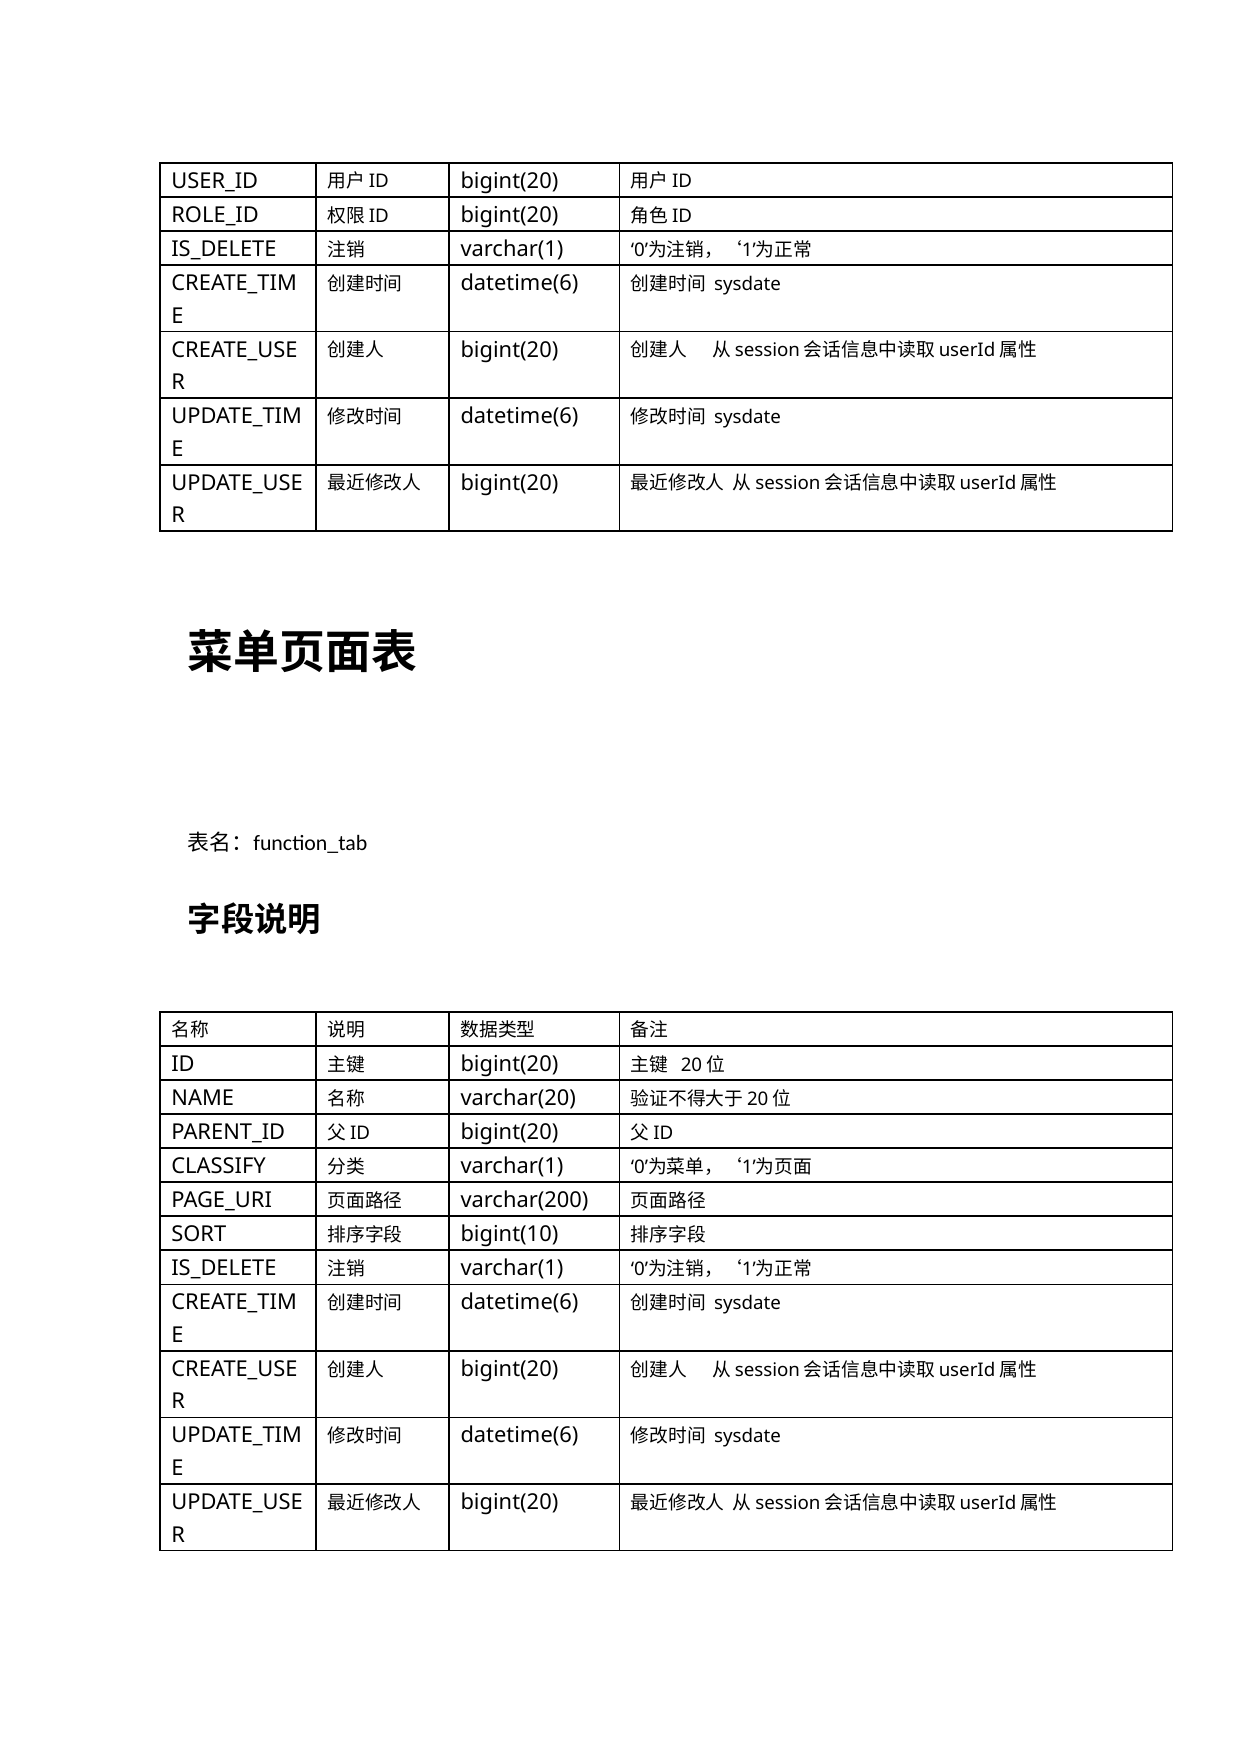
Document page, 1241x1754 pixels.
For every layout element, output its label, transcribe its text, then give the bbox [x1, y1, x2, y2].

table_cell varchar(20) [450, 1081, 619, 1113]
table_cell 最近修改人 从session会话信息中读取userId属性 [620, 1485, 1172, 1550]
table_cell 权限ID [317, 198, 448, 230]
table_cell 排序字段 [317, 1217, 448, 1249]
table_cell PARENT_ID [161, 1115, 315, 1147]
table_cell 修改时间 [317, 399, 448, 464]
table_cell bigint(20) [450, 332, 619, 397]
table_cell 页面路径 [317, 1183, 448, 1215]
table_cell 最近修改人 从session会话信息中读取userId属性 [620, 466, 1172, 530]
table_cell bigint(20) [450, 466, 619, 530]
table_cell 创建人 从session会话信息中读取userId属性 [620, 332, 1172, 397]
table_cell 创建时间 [317, 1285, 448, 1350]
table_cell 主键 20位 [620, 1047, 1172, 1079]
table_cell CREATE_USER [161, 332, 315, 397]
table_cell CREATE_USER [161, 1352, 315, 1417]
table_cell 创建时间 sysdate [620, 266, 1172, 331]
table_cell varchar(1) [450, 232, 619, 264]
table_cell bigint(20) [450, 1047, 619, 1079]
table_cell 注销 [317, 1251, 448, 1283]
table_cell bigint(20) [450, 1352, 619, 1417]
table_cell datetime(6) [450, 1418, 619, 1483]
table_header 备注 [620, 1013, 1172, 1045]
table_cell 父ID [620, 1115, 1172, 1147]
table_cell PAGE_URI [161, 1183, 315, 1215]
table_cell 父ID [317, 1115, 448, 1147]
table_cell 角色ID [620, 198, 1172, 230]
table_cell bigint(20) [450, 198, 619, 230]
table_cell 排序字段 [620, 1217, 1172, 1249]
table_cell bigint(20) [450, 1115, 619, 1147]
table_cell 主键 [317, 1047, 448, 1079]
table_cell 最近修改人 [317, 1485, 448, 1550]
table_cell 创建人 [317, 332, 448, 397]
table_header 数据类型 [450, 1013, 619, 1045]
table_cell ‘0’为菜单，‘1’为页面 [620, 1149, 1172, 1181]
table_cell 分类 [317, 1149, 448, 1181]
table_header 说明 [317, 1013, 448, 1045]
table_cell datetime(6) [450, 399, 619, 464]
table_cell UPDATE_USER [161, 1485, 315, 1550]
table_header 名称 [161, 1013, 315, 1045]
table_cell UPDATE_TIME [161, 1418, 315, 1483]
table_cell IS_DELETE [161, 1251, 315, 1283]
table_cell datetime(6) [450, 1285, 619, 1350]
table_cell CREATE_TIME [161, 1285, 315, 1350]
table_cell SORT [161, 1217, 315, 1249]
table_cell 创建人 从session会话信息中读取userId属性 [620, 1352, 1172, 1417]
table_cell 修改时间 sysdate [620, 1418, 1172, 1483]
table_cell 名称 [317, 1081, 448, 1113]
table_cell 注销 [317, 232, 448, 264]
table_cell CLASSIFY [161, 1149, 315, 1181]
table_cell bigint(20) [450, 1485, 619, 1550]
table_cell 修改时间 [317, 1418, 448, 1483]
table_cell 用户ID [620, 164, 1172, 196]
text 表名：function_tab [187, 824, 1053, 857]
table_cell bigint(10) [450, 1217, 619, 1249]
table_cell 页面路径 [620, 1183, 1172, 1215]
table_cell ROLE_ID [161, 198, 315, 230]
table_cell ‘0’为注销，‘1’为正常 [620, 1251, 1172, 1283]
subtitle 字段说明 [187, 884, 1053, 949]
table_cell bigint(20) [450, 164, 619, 196]
table_cell USER_ID [161, 164, 315, 196]
table_cell varchar(1) [450, 1251, 619, 1283]
table_cell 验证不得大于20位 [620, 1081, 1172, 1113]
table_cell 创建时间 sysdate [620, 1285, 1172, 1350]
table_cell CREATE_TIME [161, 266, 315, 331]
table_cell IS_DELETE [161, 232, 315, 264]
table_cell varchar(200) [450, 1183, 619, 1215]
subtitle 菜单页面表 [187, 600, 1053, 697]
table_cell UPDATE_TIME [161, 399, 315, 464]
table_cell 用户ID [317, 164, 448, 196]
table_cell 修改时间 sysdate [620, 399, 1172, 464]
table_cell 创建人 [317, 1352, 448, 1417]
table_cell 创建时间 [317, 266, 448, 331]
table_cell datetime(6) [450, 266, 619, 331]
table_cell ‘0’为注销，‘1’为正常 [620, 232, 1172, 264]
table_cell varchar(1) [450, 1149, 619, 1181]
table_cell 最近修改人 [317, 466, 448, 530]
table_cell NAME [161, 1081, 315, 1113]
table_cell UPDATE_USER [161, 466, 315, 530]
table_cell ID [161, 1047, 315, 1079]
